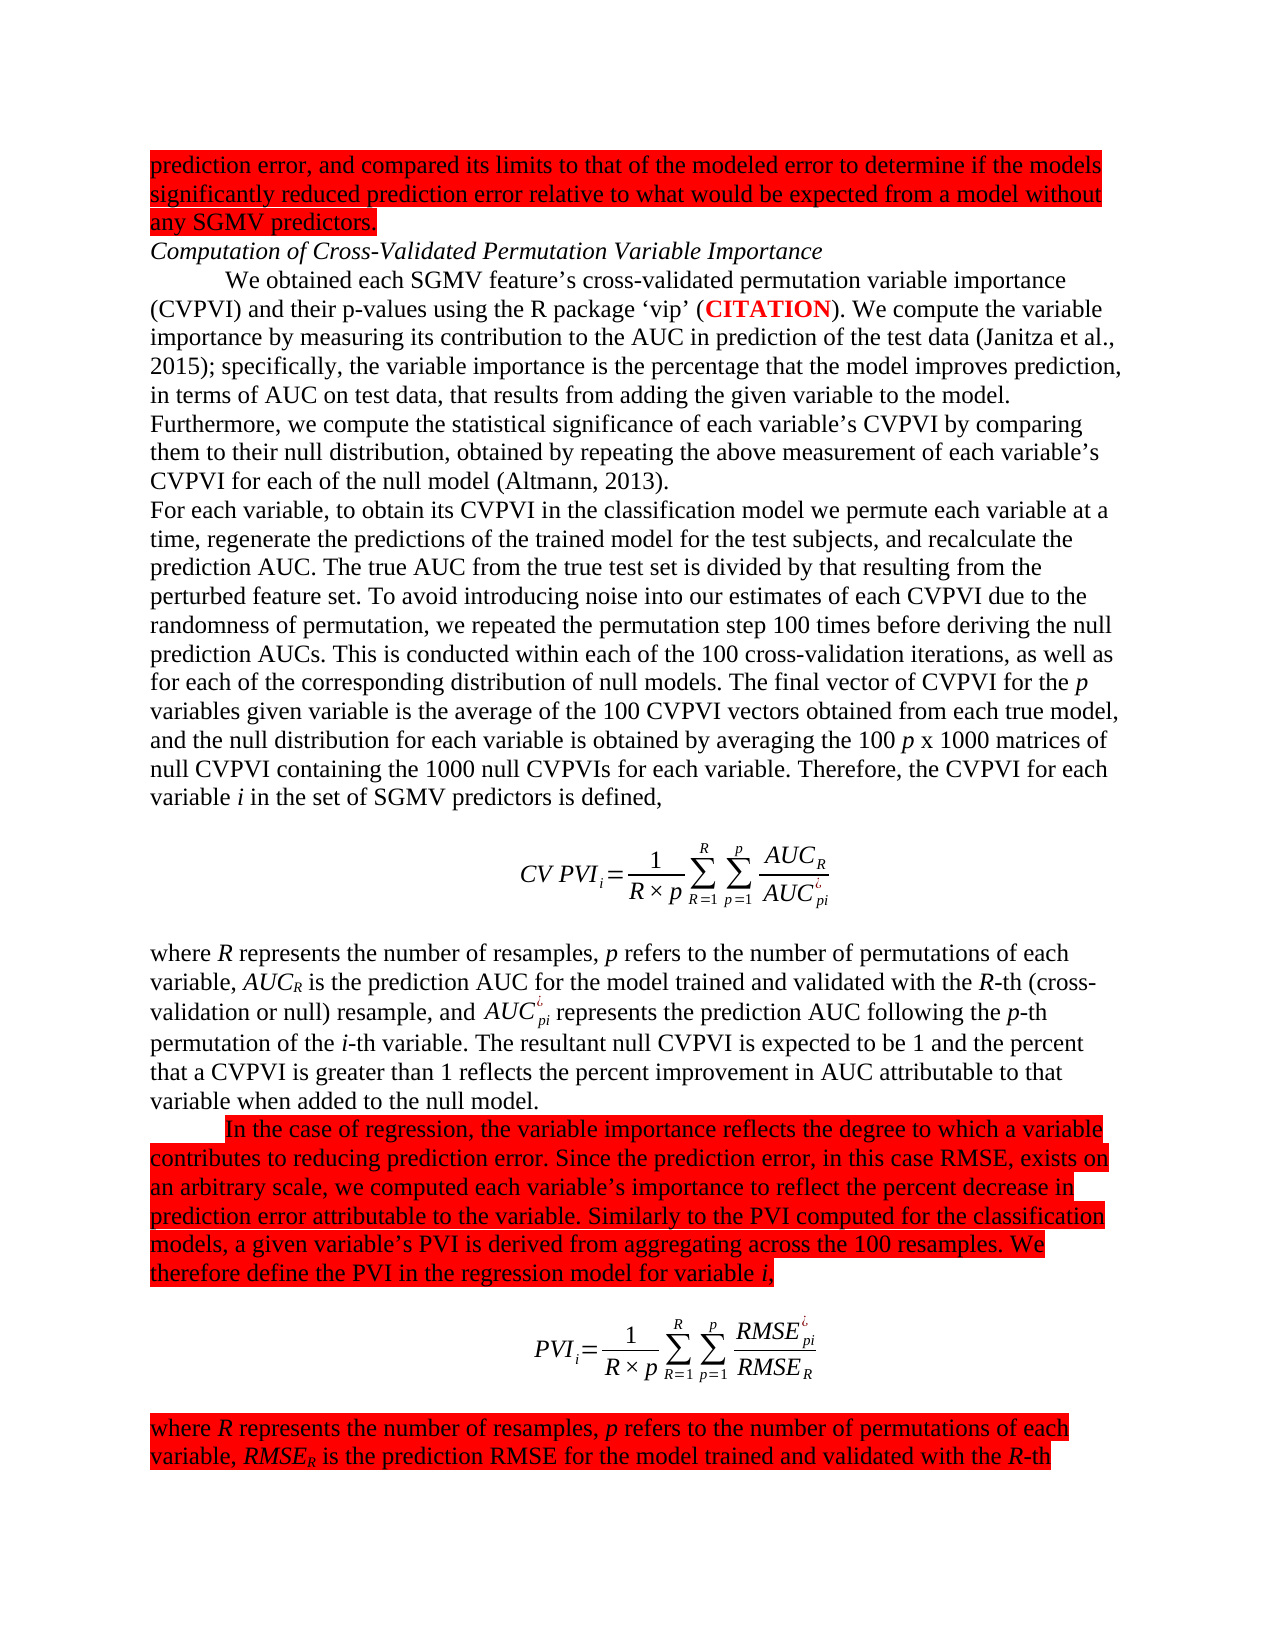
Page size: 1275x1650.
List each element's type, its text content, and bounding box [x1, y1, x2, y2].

text In the case of regression, the variable importance reflects the degree to which a variable contributes to reducing prediction error. Since the prediction error, in this case RMSE, exists on an arbitrary scale, we computed each variable’s importance to reflect the percent decrease in prediction error attributable to the variable. Similarly to the PVI computed for the classification models, a given variable’s PVI is derived from aggregating across the 100 resamples. We therefore define the PVI in the regression model for variable i, [150, 1114, 1125, 1287]
text where R represents the number of resamples, p refers to the number of permutations of each variable, AUCR is the prediction AUC for the model trained and validated with the R-th (cross-validation or null) resample, and represents the prediction AUC following the p-th permutation of the i-th variable. The resultant null CVPVI is expected to be 1 and the percent that a CVPVI is greater than 1 reflects the percent improvement in AUC attributable to that variable when added to the null model. [150, 938, 1125, 1114]
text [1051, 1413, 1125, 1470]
text Computation of Cross-Validated Permutation Variable Importance [150, 236, 1125, 265]
text We obtained each SGMV feature’s cross-validated permutation variable importance (CVPVI) and their p-values using the R package ‘vip’ (CITATION). We compute the variable importance by measuring its contribution to the AUC in prediction of the test data (Janitza et al., 2015); specifically, the variable importance is the percentage that the model improves prediction, in terms of AUC on test data, that results from adding the given variable to the model. Furthermore, we compute the statistical significance of each variable’s CVPVI by comparing them to their null distribution, obtained by repeating the above measurement of each variable’s CVPVI for each of the null model (Altmann, 2013). [150, 265, 1125, 495]
text For each variable, to obtain its CVPVI in the classification model we permute each variable at a time, regenerate the predictions of the trained model for the test subjects, and recalculate the prediction AUC. The true AUC from the true test set is divided by that resulting from the perturbed feature set. To avoid introducing noise into our estimates of each CVPVI due to the randomness of permutation, we repeated the permutation step 100 times before deriving the null prediction AUCs. This is conducted within each of the 100 cross-validation iterations, as well as for each of the corresponding distribution of null models. The final vector of CVPVI for the p variables given variable is the average of the 100 CVPVI vectors obtained from each true model, and the null distribution for each variable is obtained by averaging the 100 p x 1000 matrices of null CVPVI containing the 1000 null CVPVIs for each variable. Therefore, the CVPVI for each variable i in the set of SGMV predictors is defined, [150, 495, 1125, 811]
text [150, 150, 1125, 236]
